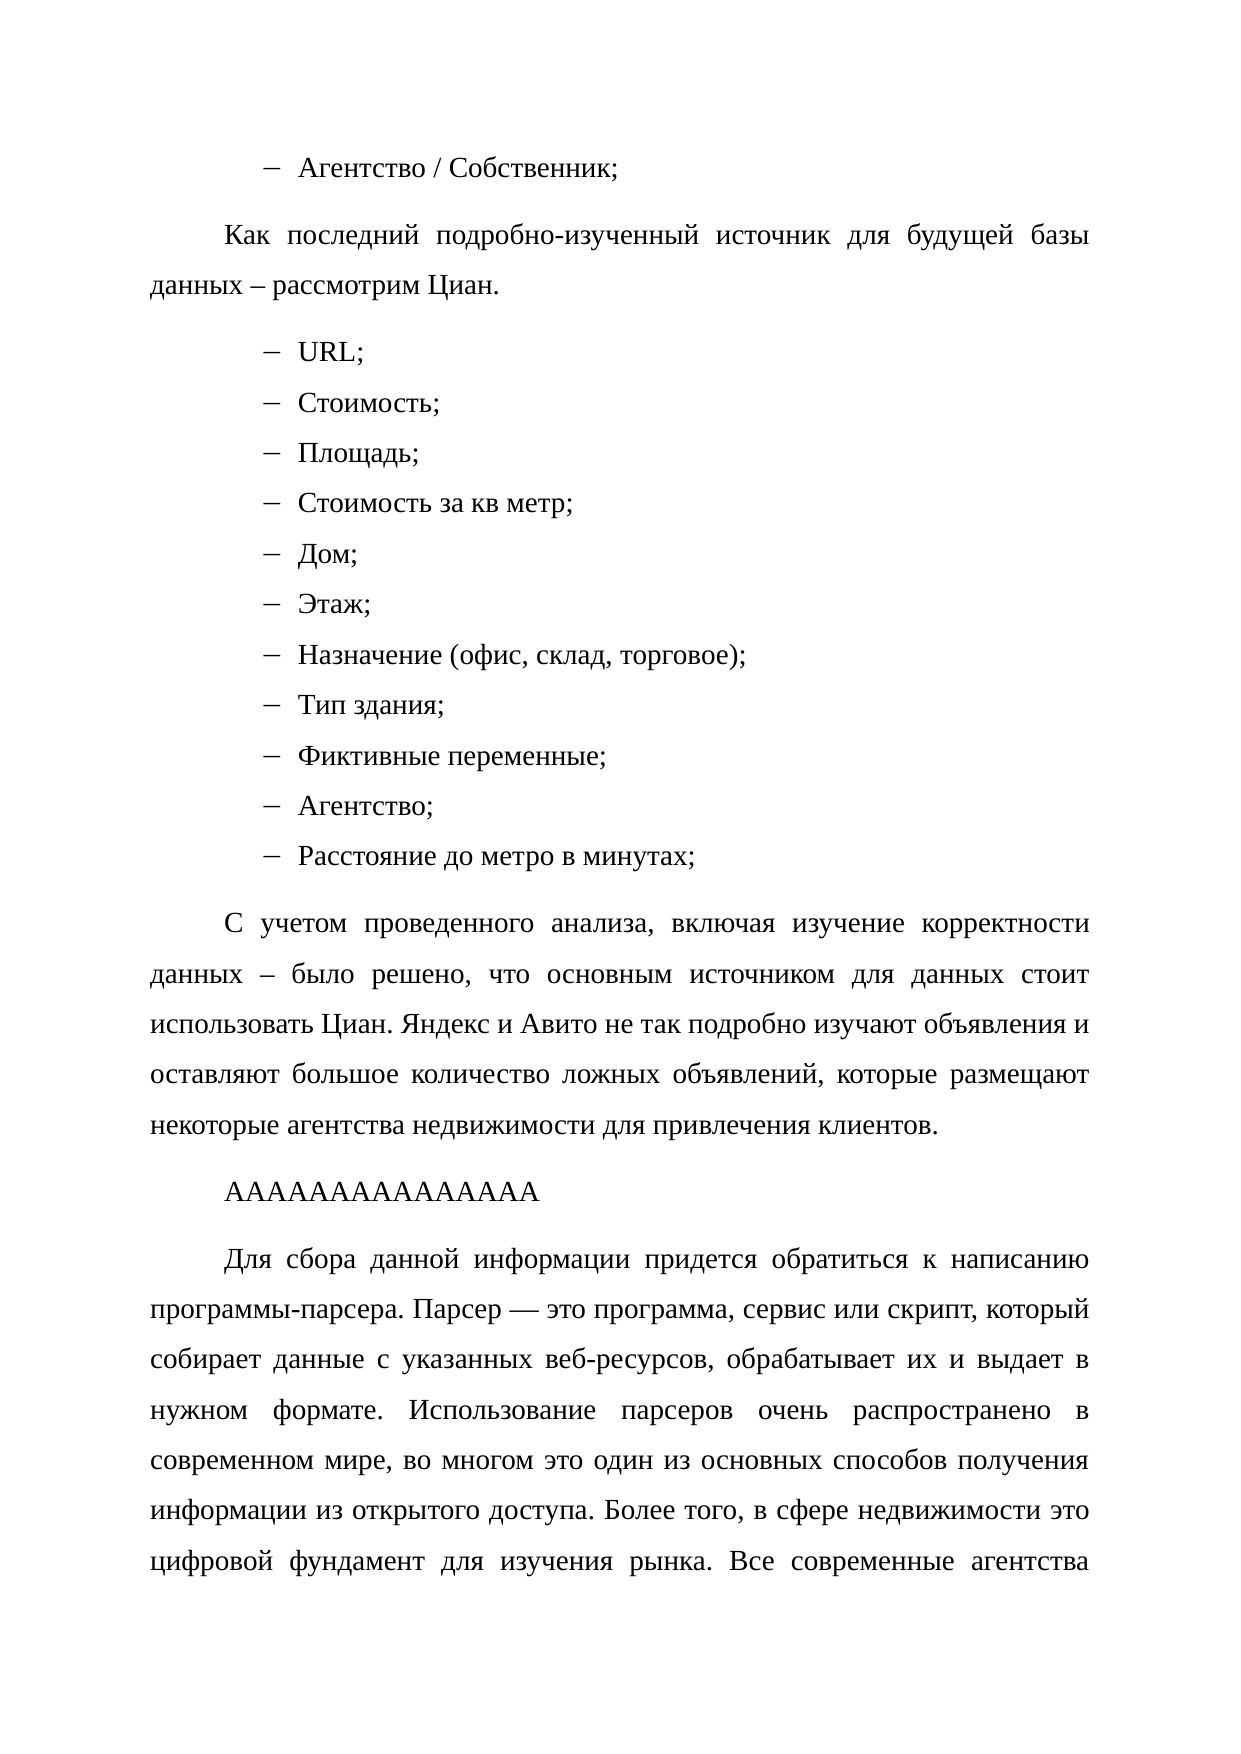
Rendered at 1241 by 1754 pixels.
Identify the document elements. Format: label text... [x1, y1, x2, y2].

list Стоимость за кв метр; [260, 486, 1090, 519]
text С учетом проведенного анализа, включая изучение корректности данных – было решено, что основным источником для данных стоит использовать Циан. Яндекс и Авито не так подробно изучают объявления и оставляют большое количество ложных объявлений, которые размещают некоторые агентства недвижимости для привлечения клиентов. [150, 906, 1090, 1140]
list Дом; [260, 536, 1090, 570]
list URL; [260, 334, 1090, 368]
list Расстояние до метро в минутах; [260, 838, 1090, 872]
list Площадь; [260, 435, 1090, 469]
list Стоимость; [260, 385, 1090, 418]
list Фиктивные переменные; [260, 738, 1090, 771]
list Агентство; [260, 788, 1090, 822]
list Агентство / Собственник; [260, 150, 1090, 184]
list Тип здания; [260, 687, 1090, 721]
list Этаж; [260, 586, 1090, 620]
text ААААААААААААААА [150, 1174, 1090, 1207]
list Назначение (офис, склад, торговое); [260, 637, 1090, 671]
text Как последний подробно-изученный источник для будущей базы данных – рассмотрим Циан. [150, 217, 1090, 301]
